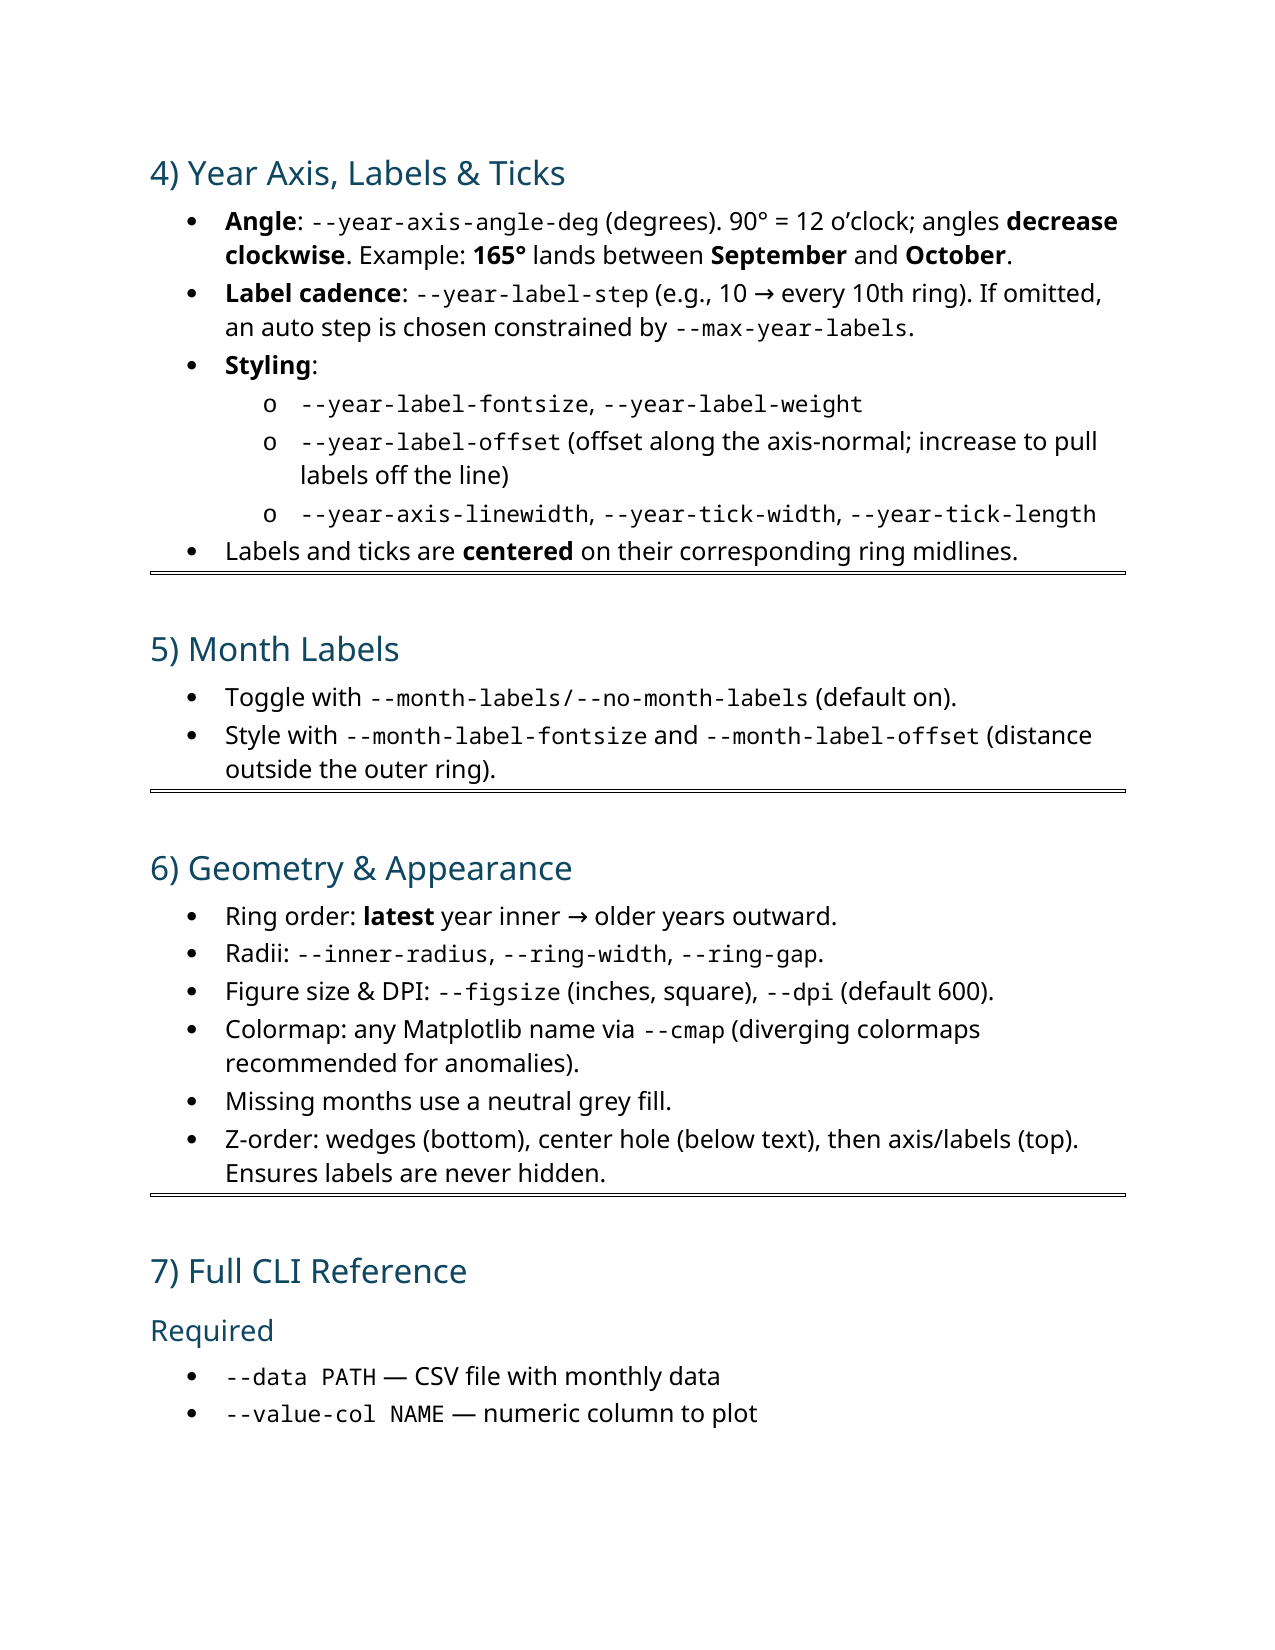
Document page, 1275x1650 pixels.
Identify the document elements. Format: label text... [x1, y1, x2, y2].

list Radii: --inner-radius, --ring-width, --ring-gap. [187, 936, 1125, 970]
list Missing months use a neutral grey fill. [187, 1083, 1125, 1118]
list --data PATH — CSV file with monthly data [187, 1358, 1125, 1392]
subtitle 5) Month Labels [150, 626, 1125, 672]
subtitle Required [150, 1310, 1125, 1350]
list Label cadence: --year-label-step (e.g., 10 → every 10th ring). If omitted, an auto step is chosen constrained by --max-year-labels. [187, 276, 1125, 344]
list --year-label-fontsize, --year-label-weight [262, 385, 1125, 419]
list Figure size & DPI: --figsize (inches, square), --dpi (default 600). [187, 974, 1125, 1008]
list Styling: [187, 347, 1125, 382]
list Ring order: latest year inner → older years outward. [187, 898, 1125, 932]
subtitle 4) Year Axis, Labels & Ticks [150, 150, 1125, 195]
list Angle: --year-axis-angle-deg (degrees). 90° = 12 o’clock; angles decrease clockwise. Example: 165° lands between September and October. [187, 204, 1125, 272]
list --year-label-offset (offset along the axis-normal; increase to pull labels off the line) [262, 423, 1125, 492]
subtitle 6) Geometry & Appearance [150, 844, 1125, 890]
list Z‑order: wedges (bottom), center hole (below text), then axis/labels (top). Ensures labels are never hidden. [187, 1121, 1125, 1189]
list Toggle with --month-labels/--no-month-labels (default on). [187, 680, 1125, 714]
list Colormap: any Matplotlib name via --cmap (diverging colormaps recommended for anomalies). [187, 1012, 1125, 1080]
list --value-col NAME — numeric column to plot [187, 1396, 1125, 1430]
list --year-axis-linewidth, --year-tick-width, --year-tick-length [262, 495, 1125, 530]
list Labels and ticks are centered on their corresponding ring midlines. [187, 533, 1125, 567]
subtitle 7) Full CLI Reference [150, 1248, 1125, 1293]
list Style with --month-label-fontsize and --month-label-offset (distance outside the outer ring). [187, 718, 1125, 786]
